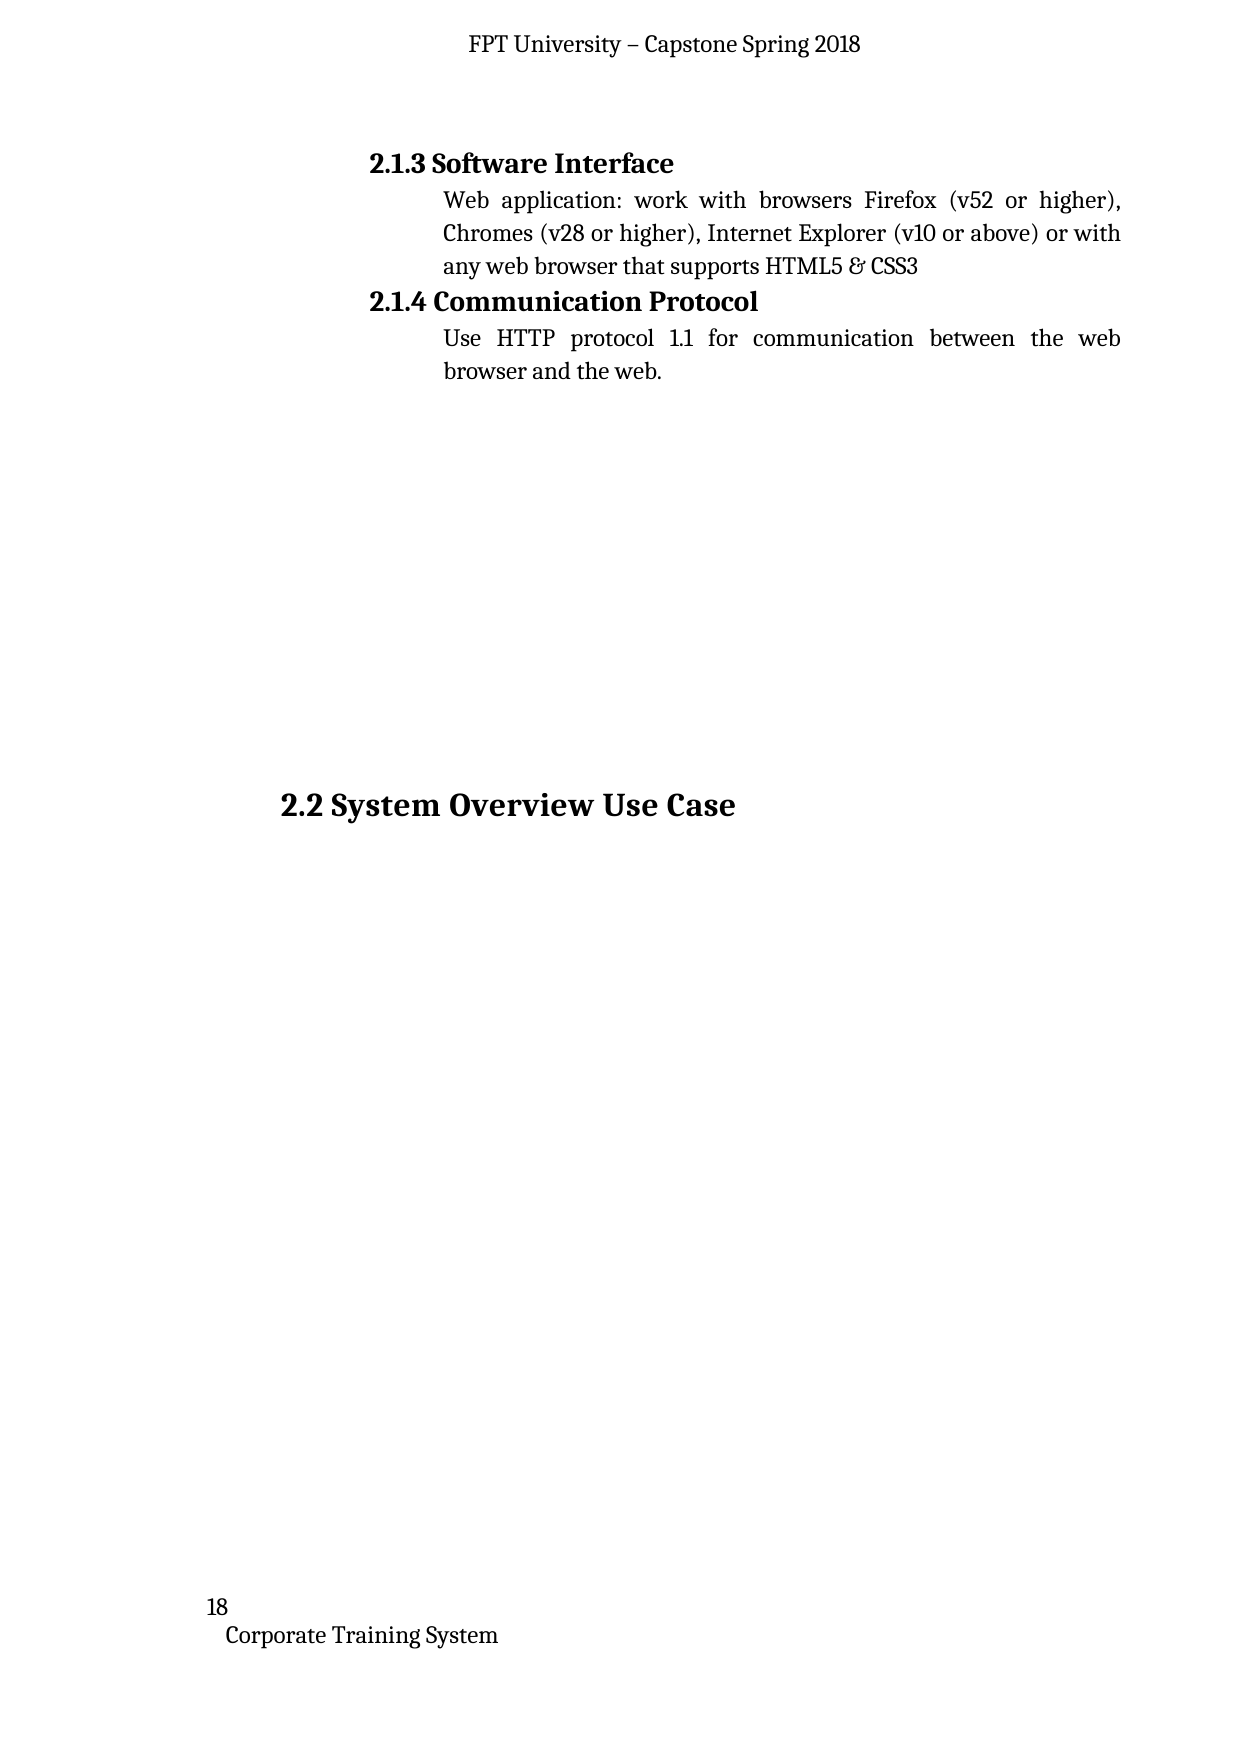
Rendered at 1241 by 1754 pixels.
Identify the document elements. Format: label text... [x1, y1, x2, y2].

text 2.2 System Overview Use Case [207, 786, 1122, 824]
text Use HTTP protocol 1.1 for communication between the web browser and the web. [443, 324, 1122, 386]
text 2.1.3 Software Interface [207, 148, 1122, 181]
text 2.1.4 Communication Protocol [207, 285, 1122, 319]
